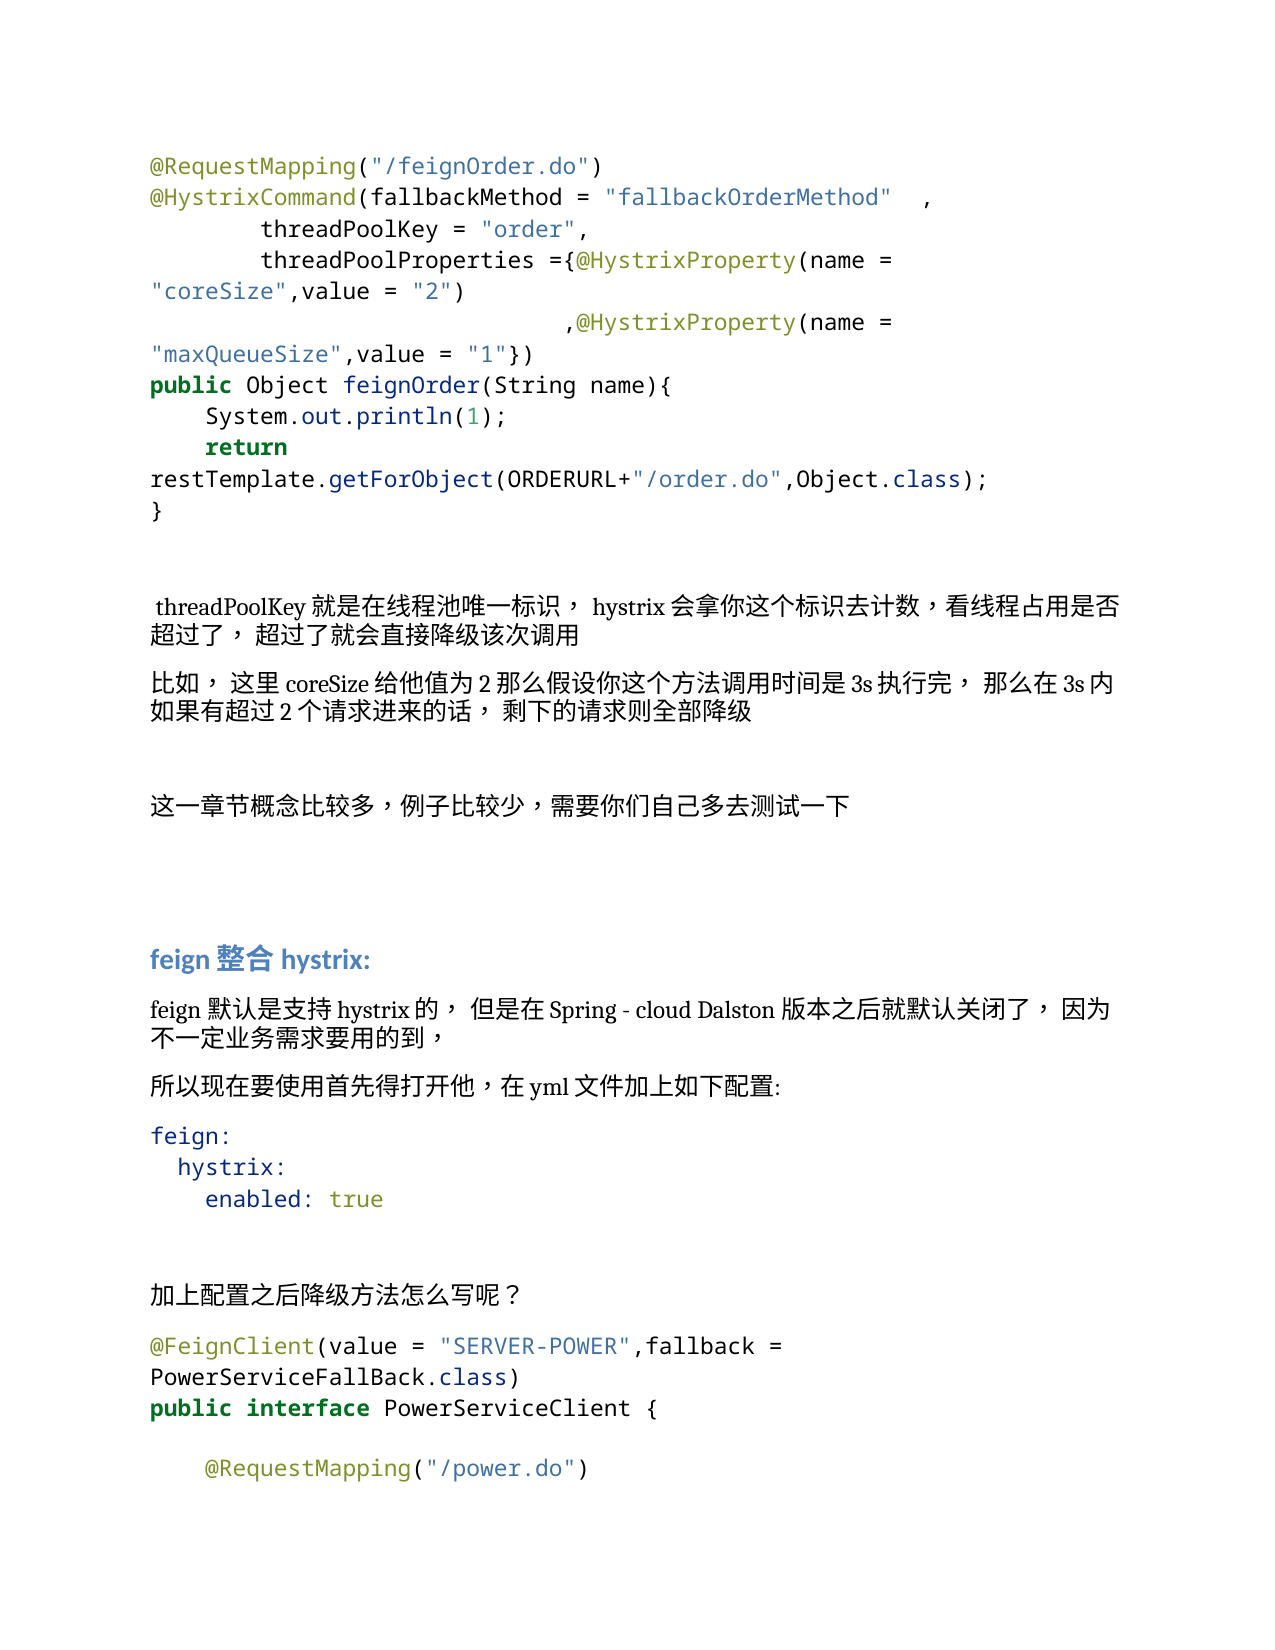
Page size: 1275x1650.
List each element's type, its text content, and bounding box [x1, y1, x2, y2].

text threadPoolKey 就是在线程池唯一标识， hystrix 会拿你这个标识去计数，看线程占用是否超过了， 超过了就会直接降级该次调用 [150, 593, 1125, 651]
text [150, 1330, 1125, 1483]
text 加上配置之后降级方法怎么写呢？ [150, 1282, 1125, 1311]
text 所以现在要使用首先得打开他，在yml文件加上如下配置: [150, 1073, 1125, 1101]
text 这一章节概念比较多，例子比较少，需要你们自己多去测试一下 [150, 793, 1125, 822]
text 比如， 这里coreSize给他值为2 那么假设你这个方法调用时间是3s执行完， 那么在3s内如果有超过2个请求进来的话， 剩下的请求则全部降级 [150, 669, 1125, 727]
subtitle feign整合hystrix: [150, 938, 1125, 978]
text feign: hystrix: enabled: true [150, 1120, 1125, 1214]
text @RequestMapping("/feignOrder.do") @HystrixCommand(fallbackMethod = "fallbackOrderMethod" , threadPoolKey = "order", threadPoolProperties ={@HystrixProperty(name = "coreSize",value = "2") ,@HystrixProperty(name = "maxQueueSize",value = "1"}) public Object feignOrder(String name){ System.out.println(1); return restTemplate.getForObject(ORDERURL+"/order.do",Object.class); } [150, 150, 1125, 525]
text feign 默认是支持hystrix的， 但是在Spring - cloud Dalston 版本之后就默认关闭了， 因为不一定业务需求要用的到， [150, 996, 1125, 1054]
